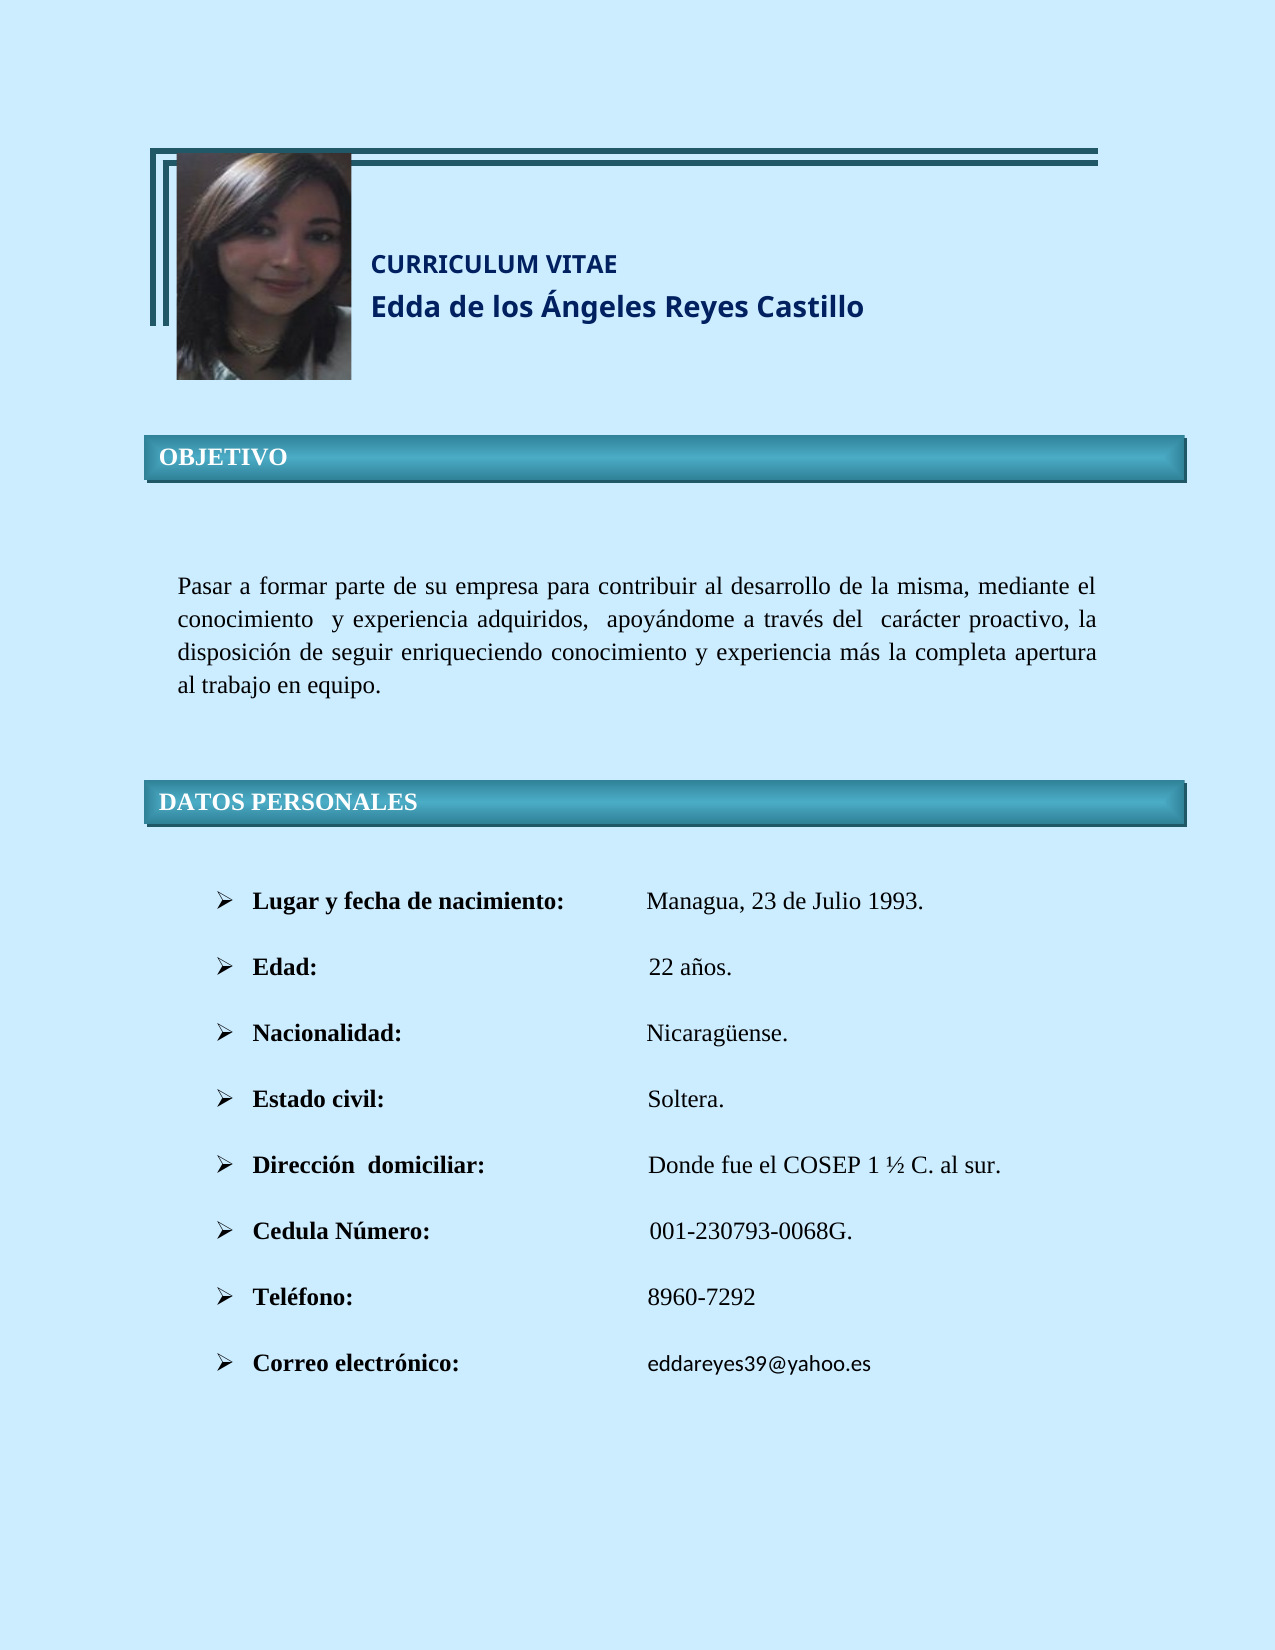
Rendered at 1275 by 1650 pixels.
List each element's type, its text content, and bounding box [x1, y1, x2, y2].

list Teléfono: 8960-7292 [215, 1282, 1098, 1311]
list Lugar y fecha de nacimiento: Managua, 23 de Julio 1993. [215, 886, 1098, 914]
text CURRICULUM VITAE [352, 226, 1098, 265]
list Edad: 22 años. [215, 952, 1098, 981]
text Pasar a formar parte de su empresa para contribuir al desarrollo de la misma, mediante el conocimiento y experiencia adquiridos, apoyándome a través del carácter proactivo, la disposición de seguir enriqueciendo conocimiento y experiencia más la completa apertura al trabajo en equipo. [177, 571, 1098, 699]
picture [176, 153, 352, 380]
list Cedula Número: 001-230793-0068G. [215, 1216, 1098, 1245]
list Dirección domiciliar: Donde fue el COSEP 1 ½ C. al sur. [215, 1150, 1098, 1179]
list Estado civil: Soltera. [215, 1084, 1098, 1113]
text Edda de los Ángeles Reyes Castillo [352, 265, 1098, 326]
list Correo electrónico: eddareyes39@yahoo.es [215, 1348, 1098, 1377]
list Nacionalidad: Nicaragüense. [215, 1018, 1098, 1047]
